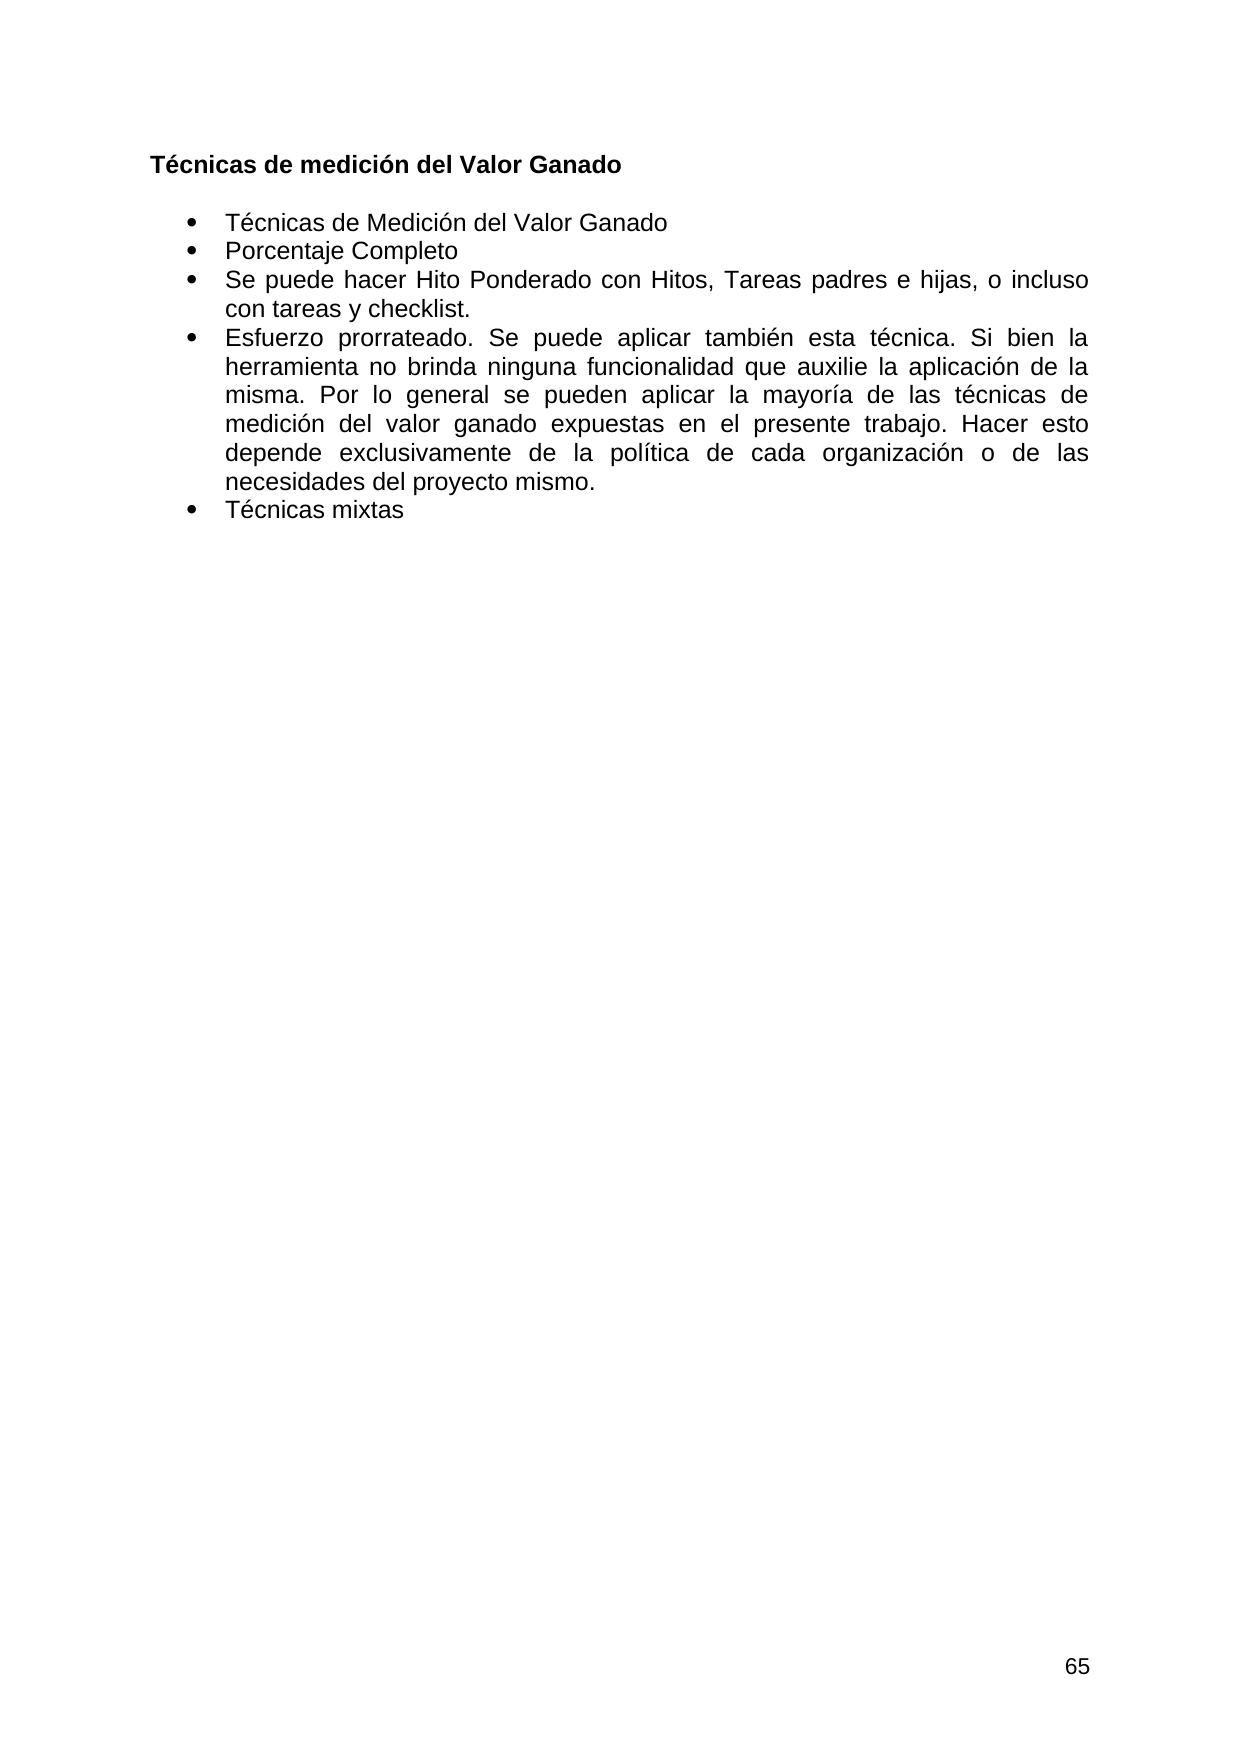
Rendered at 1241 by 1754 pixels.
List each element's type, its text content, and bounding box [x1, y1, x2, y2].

list Técnicas de Medición del Valor Ganado [187, 207, 1090, 236]
list Esfuerzo prorrateado. Se puede aplicar también esta técnica. Si bien la herramienta no brinda ninguna funcionalidad que auxilie la aplicación de la misma. Por lo general se pueden aplicar la mayoría de las técnicas de medición del valor ganado expuestas en el presente trabajo. Hacer esto depende exclusivamente de la política de cada organización o de las necesidades del proyecto mismo. [187, 323, 1090, 495]
list Porcentaje Completo [187, 236, 1090, 265]
list Técnicas mixtas [187, 495, 1090, 524]
list Se puede hacer Hito Ponderado con Hitos, Tareas padres e hijas, o incluso con tareas y checklist. [187, 265, 1090, 323]
text Técnicas de medición del Valor Ganado [150, 150, 1090, 179]
